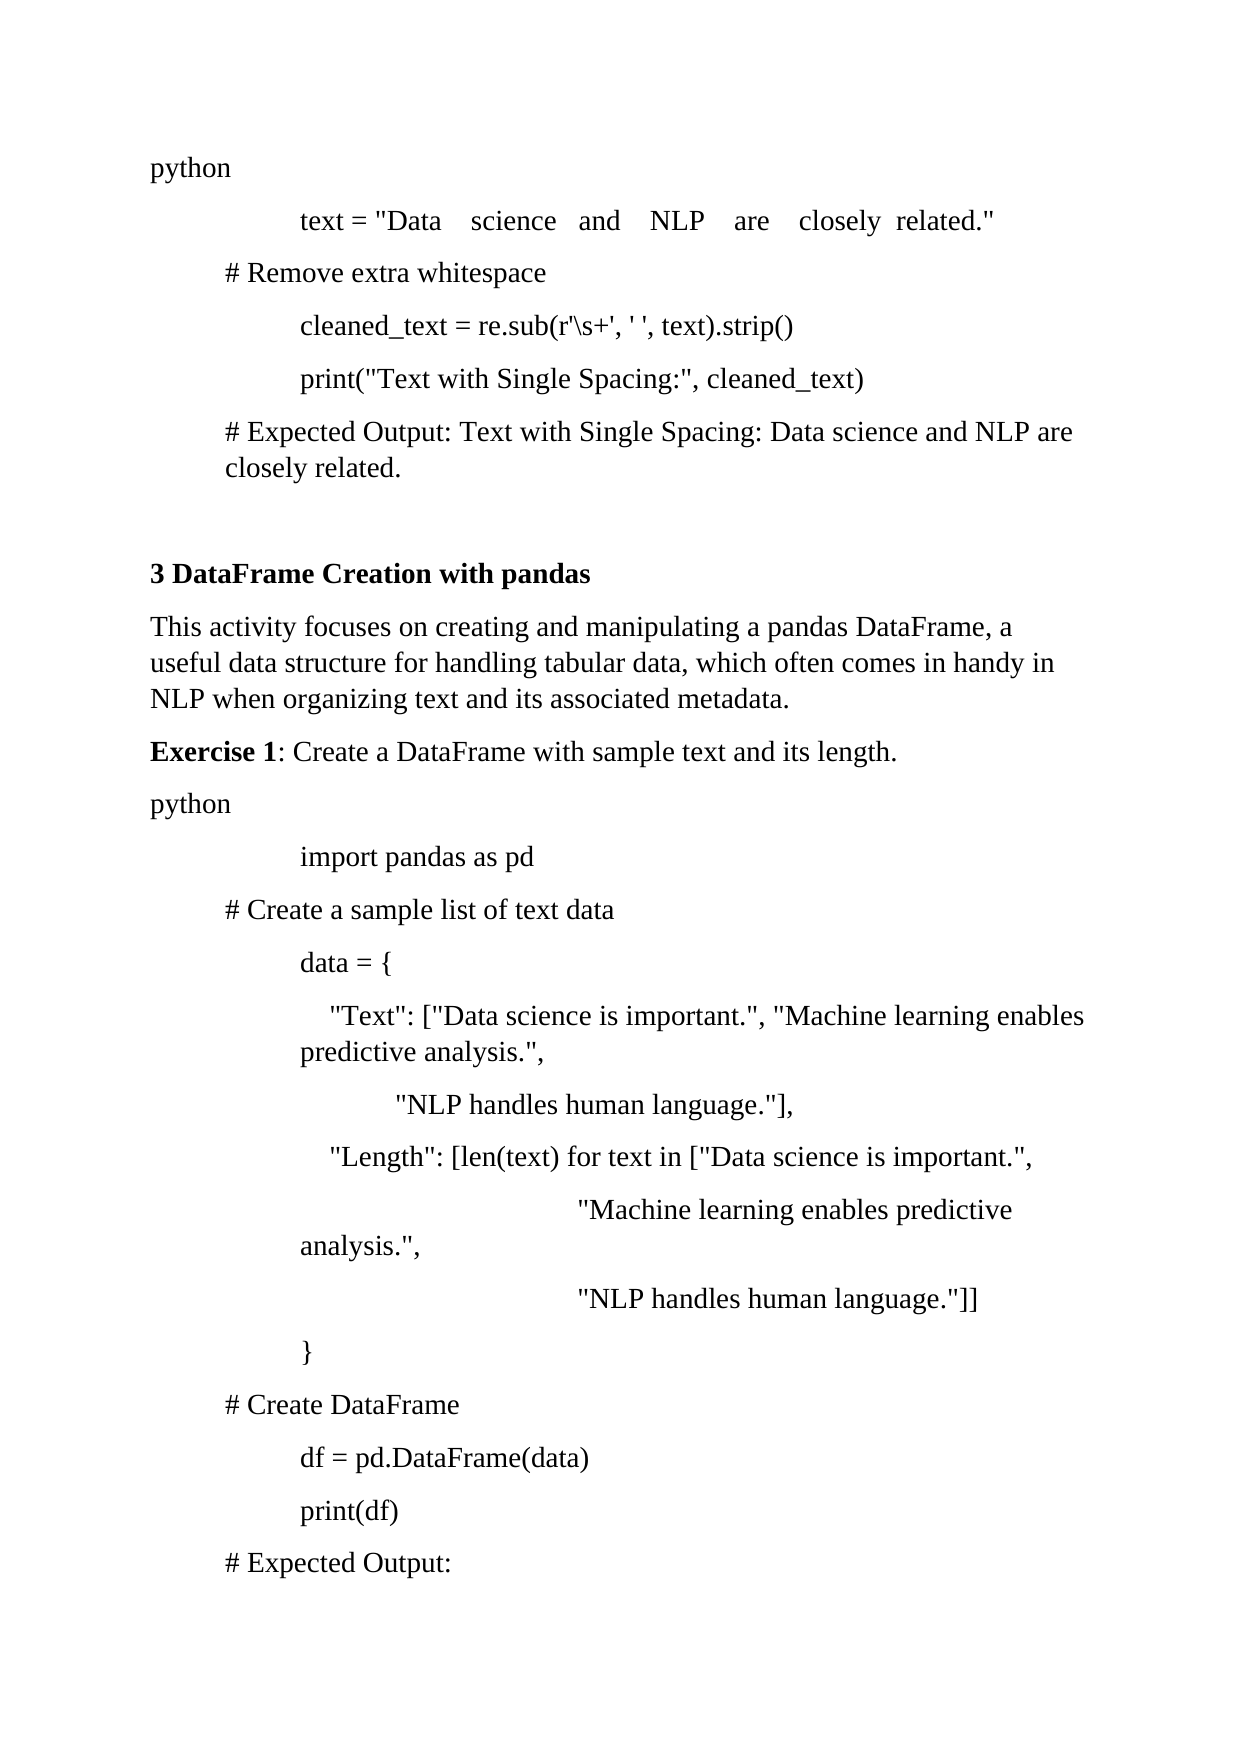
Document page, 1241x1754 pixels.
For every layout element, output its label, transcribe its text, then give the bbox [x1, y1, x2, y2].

text df = pd.DataFrame(data) [300, 1440, 1090, 1473]
text "Length": [len(text) for text in ["Data science is important.", [300, 1139, 1090, 1173]
text python [150, 787, 1090, 820]
text "NLP handles human language."], [300, 1087, 1090, 1120]
text # Create DataFrame [225, 1387, 1090, 1421]
text "Text": ["Data science is important.", "Machine learning enables predictive analysis.", [300, 998, 1090, 1067]
text text = "Data science and NLP are closely related." [225, 203, 1090, 236]
text data = { [300, 945, 1090, 978]
text python [150, 150, 1090, 183]
text print("Text with Single Spacing:", cleaned_text) [225, 361, 1090, 395]
text } [300, 1334, 1090, 1368]
text "NLP handles human language."]] [300, 1281, 1090, 1315]
text # Create a sample list of text data [225, 892, 1090, 926]
text import pandas as pd [225, 839, 1090, 873]
text This activity focuses on creating and manipulating a pandas DataFrame, a useful data structure for handling tabular data, which often comes in handy in NLP when organizing text and its associated metadata. [150, 609, 1090, 714]
text # Expected Output: Text with Single Spacing: Data science and NLP are closely related. [225, 414, 1090, 484]
text print(df) [300, 1493, 1090, 1526]
text "Machine learning enables predictive analysis.", [300, 1192, 1090, 1262]
text # Remove extra whitespace [225, 256, 1090, 289]
text cleaned_text = re.sub(r'\s+', ' ', text).strip() [225, 308, 1090, 342]
text Exercise 1: Create a DataFrame with sample text and its length. [150, 734, 1090, 767]
text 3 DataFrame Creation with pandas [150, 556, 1090, 589]
text # Expected Output: [225, 1545, 1090, 1579]
